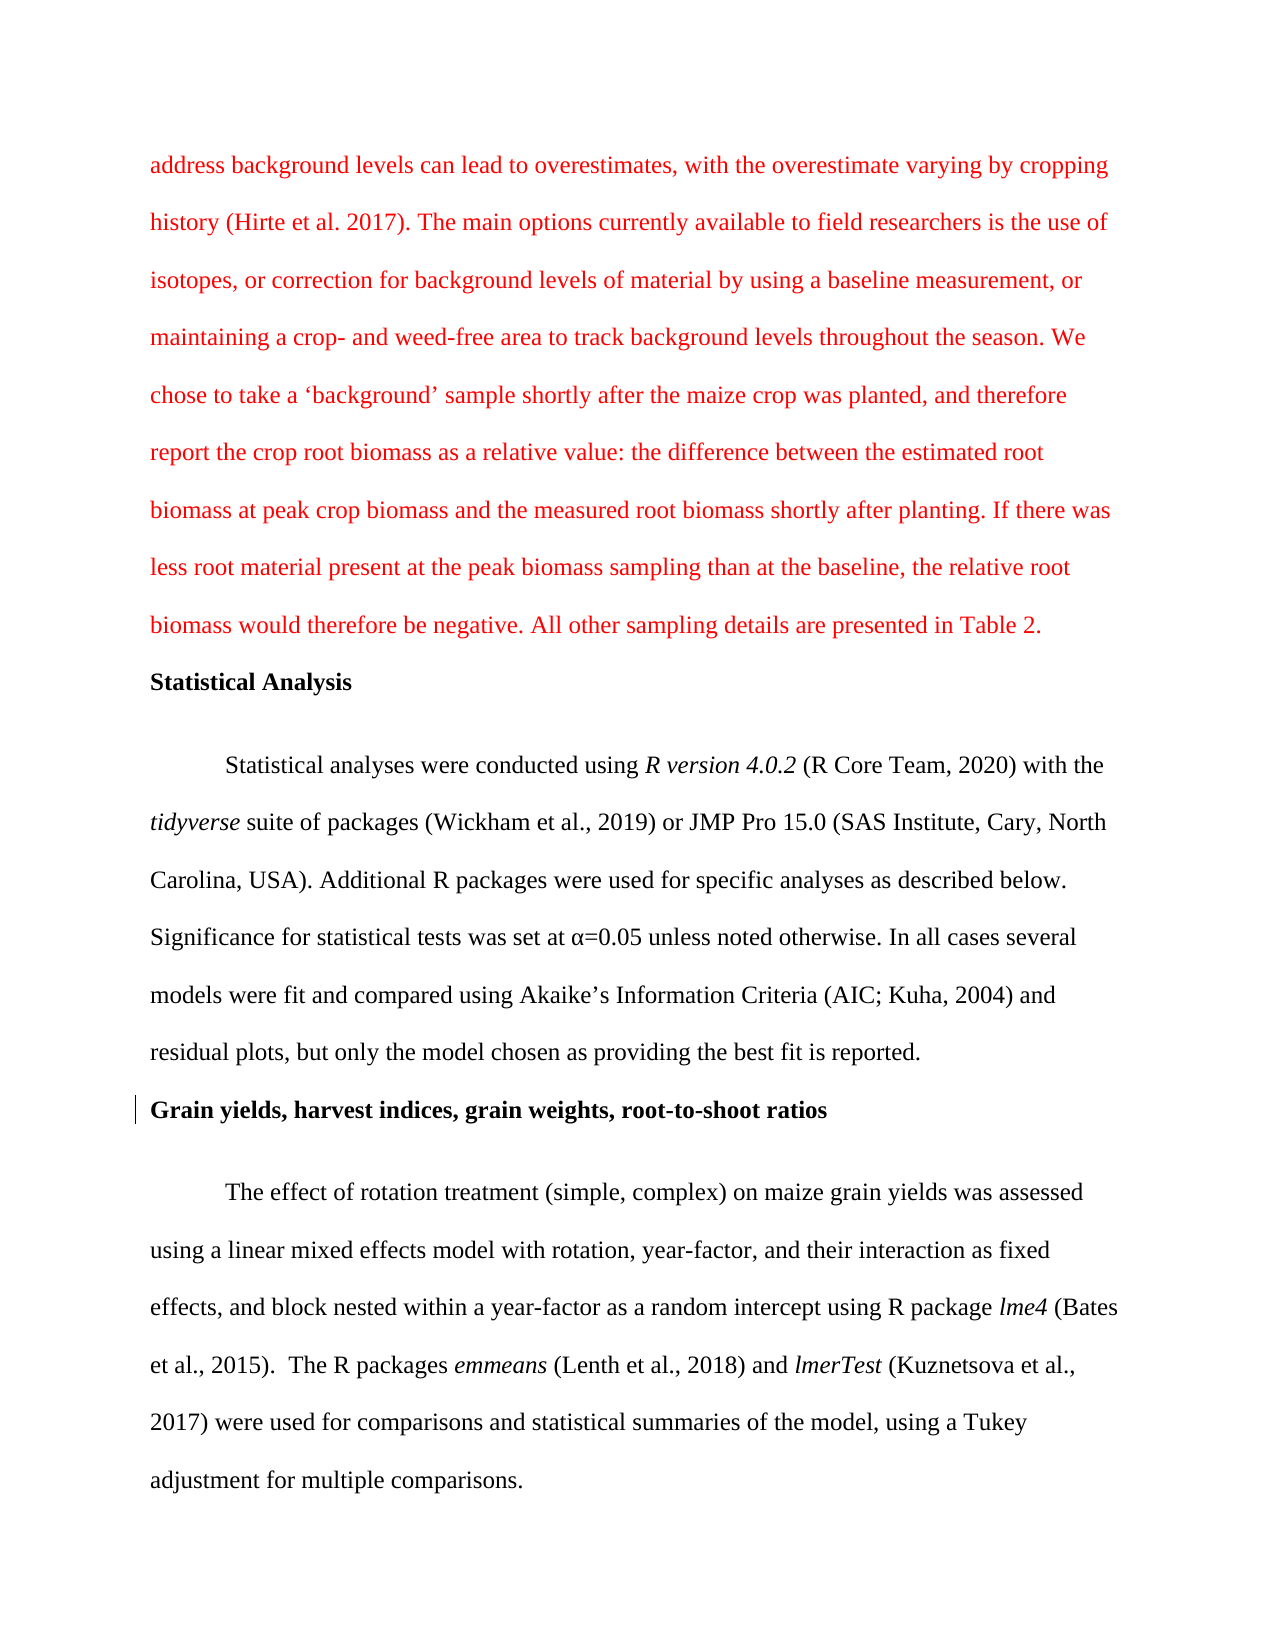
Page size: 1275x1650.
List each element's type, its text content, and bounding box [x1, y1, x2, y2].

subtitle Grain yields, harvest indices, grain weights, root-to-shoot ratios [150, 1095, 1125, 1124]
text Statistical analyses were conducted using R version 4.0.2 (R Core Team, 2020) with the tidyverse suite of packages (Wickham et al., 2019) or JMP Pro 15.0 (SAS Institute, Cary, North Carolina, USA). Additional R packages were used for specific analyses as described below. Significance for statistical tests was set at α=0.05 unless noted otherwise. In all cases several models were fit and compared using Akaike’s Information Criteria (AIC; Kuha, 2004) and residual plots, but only the model chosen as providing the best fit is reported. [150, 750, 1125, 1066]
text The effect of rotation treatment (simple, complex) on maize grain yields was assessed using a linear mixed effects model with rotation, year-factor, and their interaction as fixed effects, and block nested within a year-factor as a random intercept using R package lme4 (Bates et al., 2015). The R packages emmeans (Lenth et al., 2018) and lmerTest (Kuznetsova et al., 2017) were used for comparisons and statistical summaries of the model, using a Tukey adjustment for multiple comparisons. [150, 1177, 1125, 1494]
subtitle Statistical Analysis [150, 667, 1125, 696]
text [150, 150, 1125, 639]
